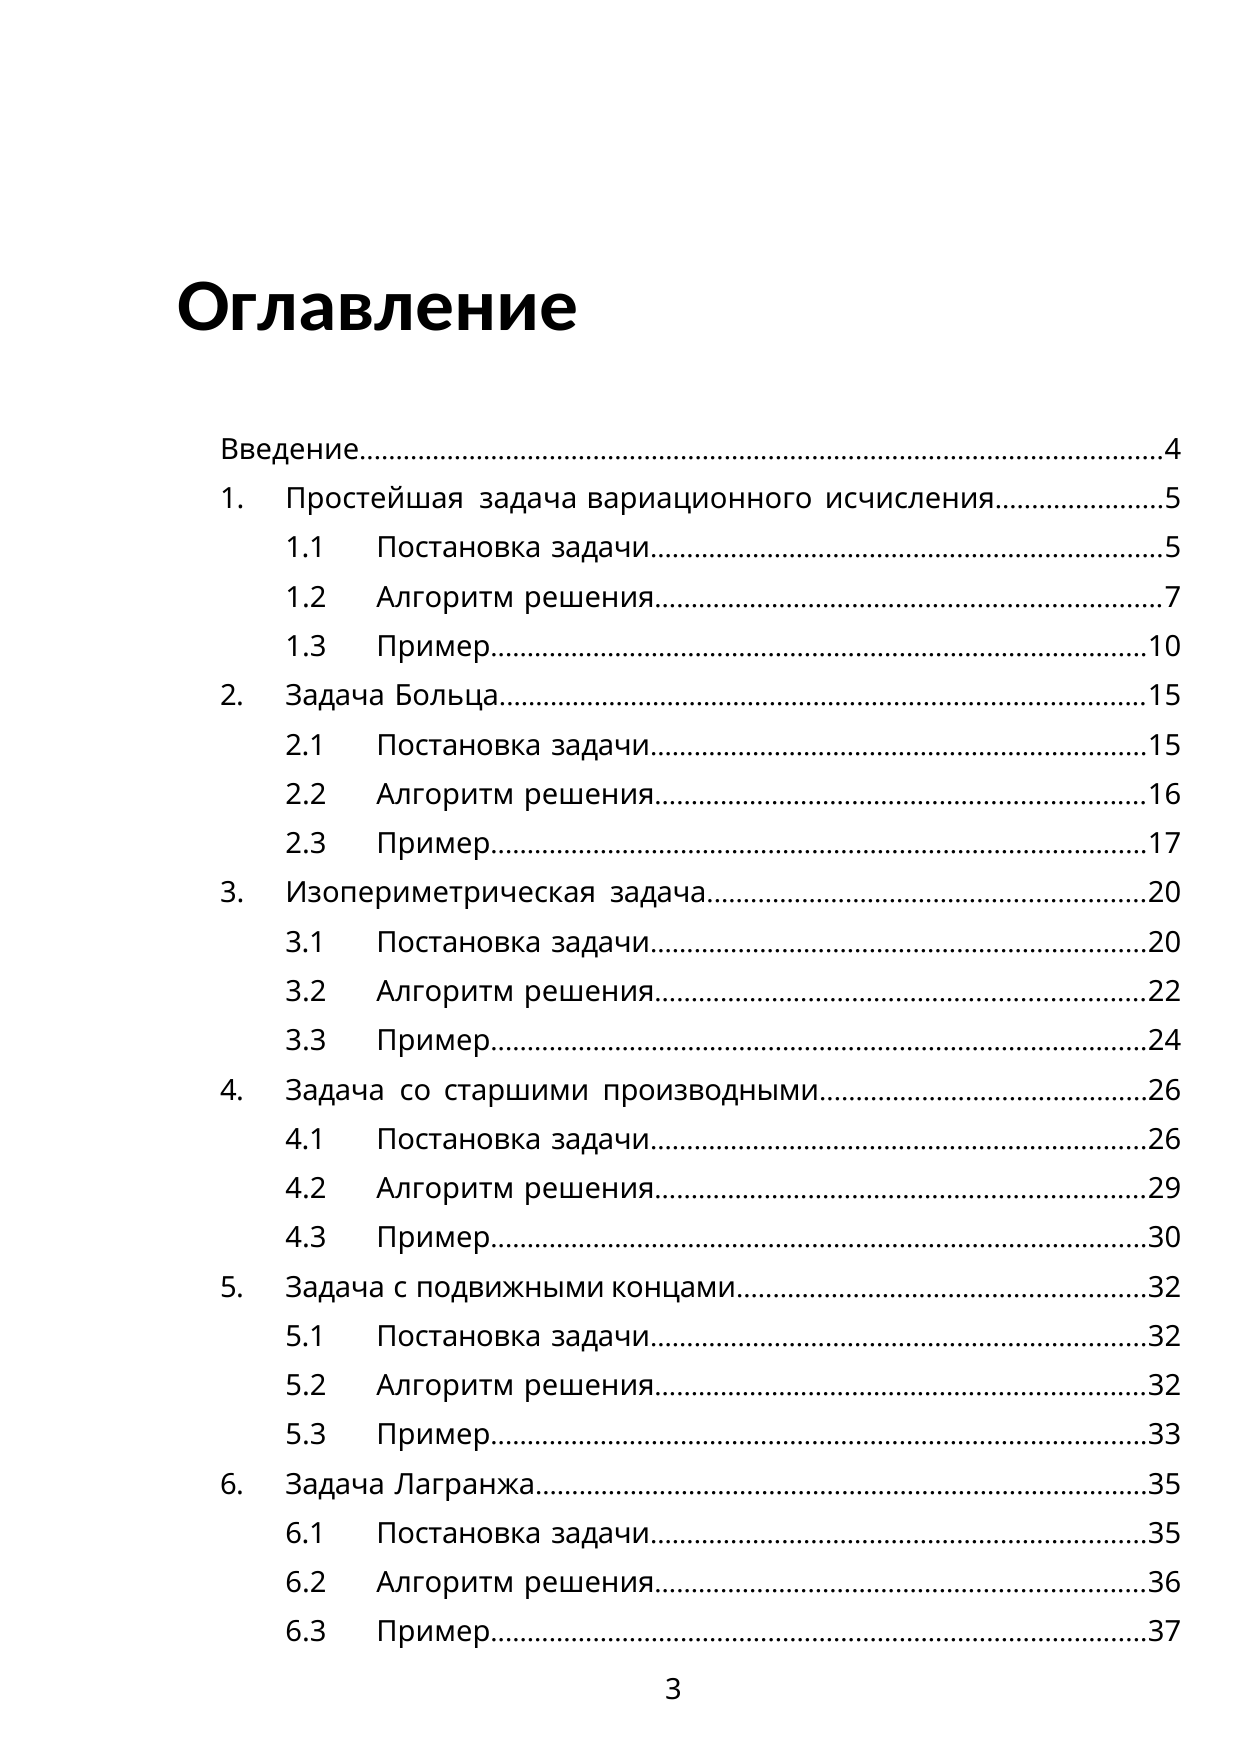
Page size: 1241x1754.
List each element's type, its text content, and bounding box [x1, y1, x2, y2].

text Оглавление [177, 262, 1192, 347]
